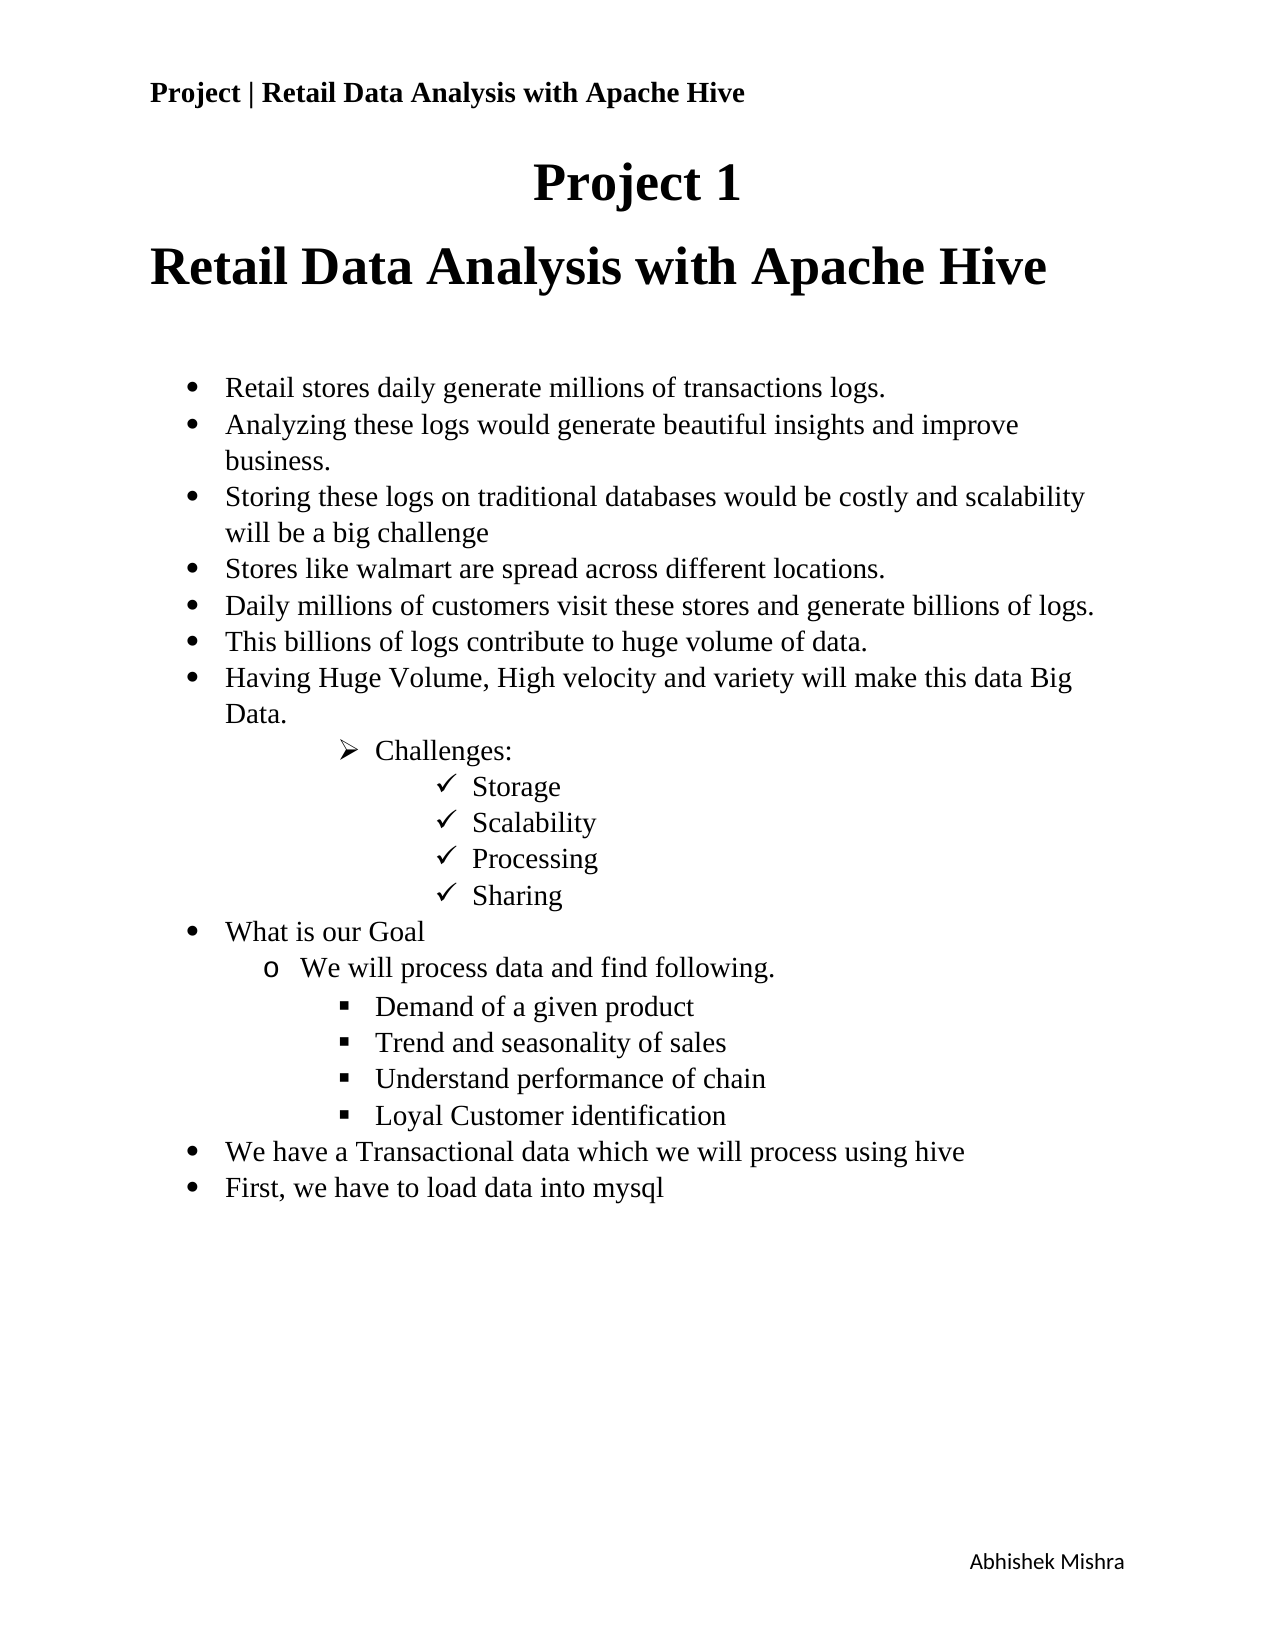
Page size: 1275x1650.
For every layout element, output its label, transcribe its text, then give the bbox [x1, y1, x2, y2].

list Analyzing these logs would generate beautiful insights and improve business. [187, 407, 1125, 477]
list Trend and seasonality of sales [337, 1025, 1125, 1059]
list Challenges: [337, 733, 1125, 766]
list Sharing [434, 878, 1125, 911]
list What is our Goal [187, 914, 1125, 948]
list Storing these logs on traditional databases would be costly and scalability will be a big challenge [187, 479, 1125, 549]
list Processing [434, 841, 1125, 875]
list Having Huge Volume, High velocity and variety will make this data Big Data. [187, 660, 1125, 730]
list Scalability [434, 805, 1125, 839]
list Daily millions of customers visit these stores and generate billions of logs. [187, 588, 1125, 621]
list Demand of a given product [337, 989, 1125, 1023]
list Loyal Customer identification [337, 1098, 1125, 1131]
list Storage [434, 769, 1125, 803]
list First, we have to load data into mysql [187, 1170, 1125, 1204]
list Understand performance of chain [337, 1062, 1125, 1095]
text Retail Data Analysis with Apache Hive [150, 234, 1125, 296]
list We have a Transactional data which we will process using hive [187, 1134, 1125, 1168]
list This billions of logs contribute to huge volume of data. [187, 624, 1125, 658]
list Retail stores daily generate millions of transactions logs. [187, 371, 1125, 404]
text Project 1 [150, 150, 1125, 212]
list We will process data and find following. [262, 950, 1125, 986]
list Stores like walmart are spread across different locations. [187, 552, 1125, 585]
